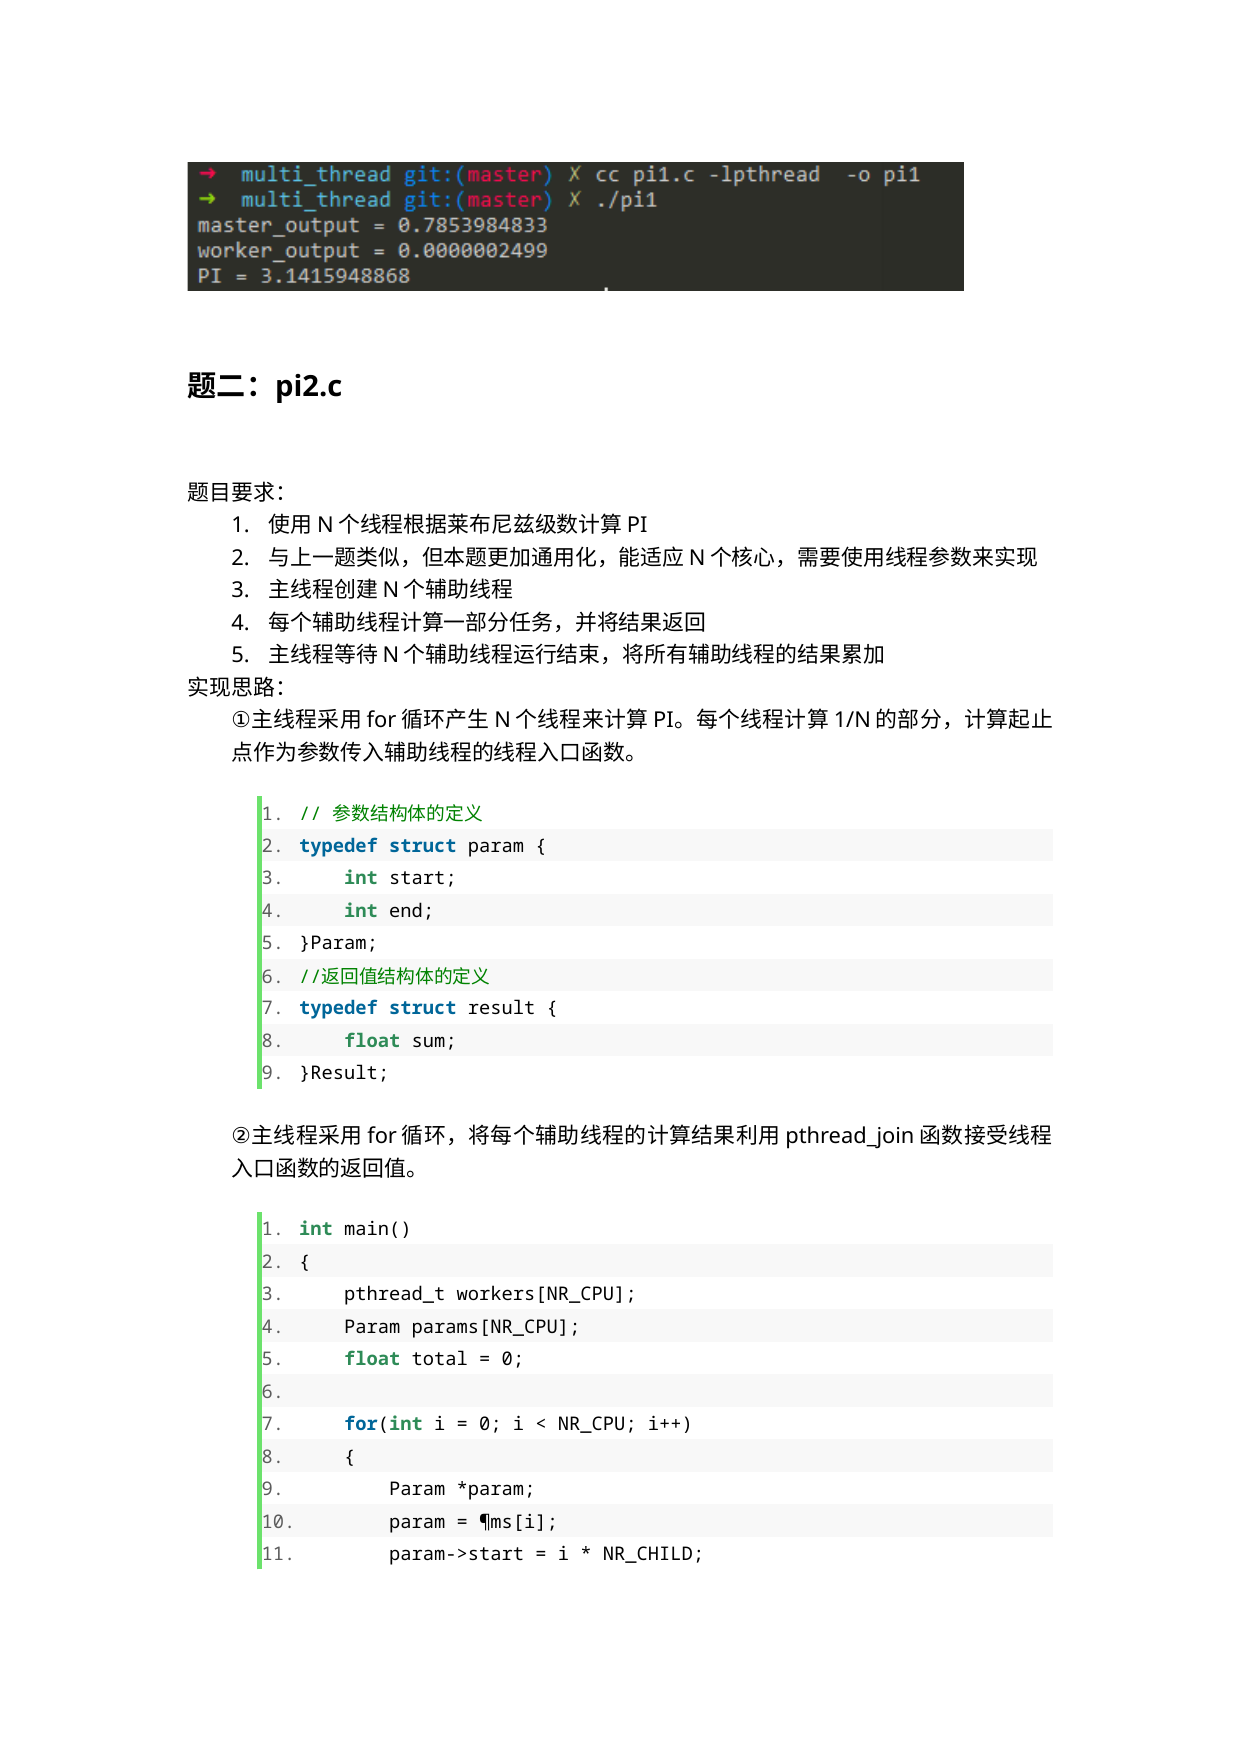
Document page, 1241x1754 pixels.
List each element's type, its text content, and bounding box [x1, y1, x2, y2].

list float sum; [262, 1024, 1053, 1056]
list Param params[NR_CPU]; [262, 1309, 1053, 1342]
text 题目要求： [187, 474, 1053, 507]
text ②主线程采用for循环，将每个辅助线程的计算结果利用pthread_join函数接受线程入口函数的返回值。 [231, 1118, 1053, 1183]
list param = ¶ms[i]; [262, 1504, 1053, 1537]
list int main() [262, 1212, 1053, 1244]
list 主线程等待N个辅助线程运行结束，将所有辅助线程的结果累加 [231, 637, 1053, 669]
list int start; [262, 861, 1053, 894]
list pthread_t workers[NR_CPU]; [262, 1277, 1053, 1309]
list { [262, 1244, 1053, 1277]
list }Result; [262, 1056, 1053, 1089]
list //返回值结构体的定义 [262, 959, 1053, 991]
list 使用N个线程根据莱布尼兹级数计算PI [231, 507, 1053, 539]
list }Param; [262, 926, 1053, 959]
picture [187, 162, 964, 291]
list // 参数结构体的定义 [262, 796, 1053, 829]
list float total = 0; [262, 1342, 1053, 1374]
list 与上一题类似，但本题更加通用化，能适应N个核心，需要使用线程参数来实现 [231, 539, 1053, 572]
list param->start = i * NR_CHILD; [262, 1537, 1053, 1569]
list for(int i = 0; i < NR_CPU; i++) [262, 1407, 1053, 1439]
list typedef struct result { [262, 991, 1053, 1024]
list 每个辅助线程计算一部分任务，并将结果返回 [231, 604, 1053, 637]
list int end; [262, 894, 1053, 926]
list Param *param; [262, 1472, 1053, 1504]
subtitle 题二：pi2.c [187, 352, 1053, 417]
list 主线程创建N个辅助线程 [231, 572, 1053, 604]
text 实现思路： [187, 669, 1053, 702]
text ①主线程采用for循环产生N个线程来计算PI。每个线程计算1/N的部分，计算起止点作为参数传入辅助线程的线程入口函数。 [231, 702, 1053, 767]
list { [262, 1439, 1053, 1472]
list typedef struct param { [262, 829, 1053, 861]
